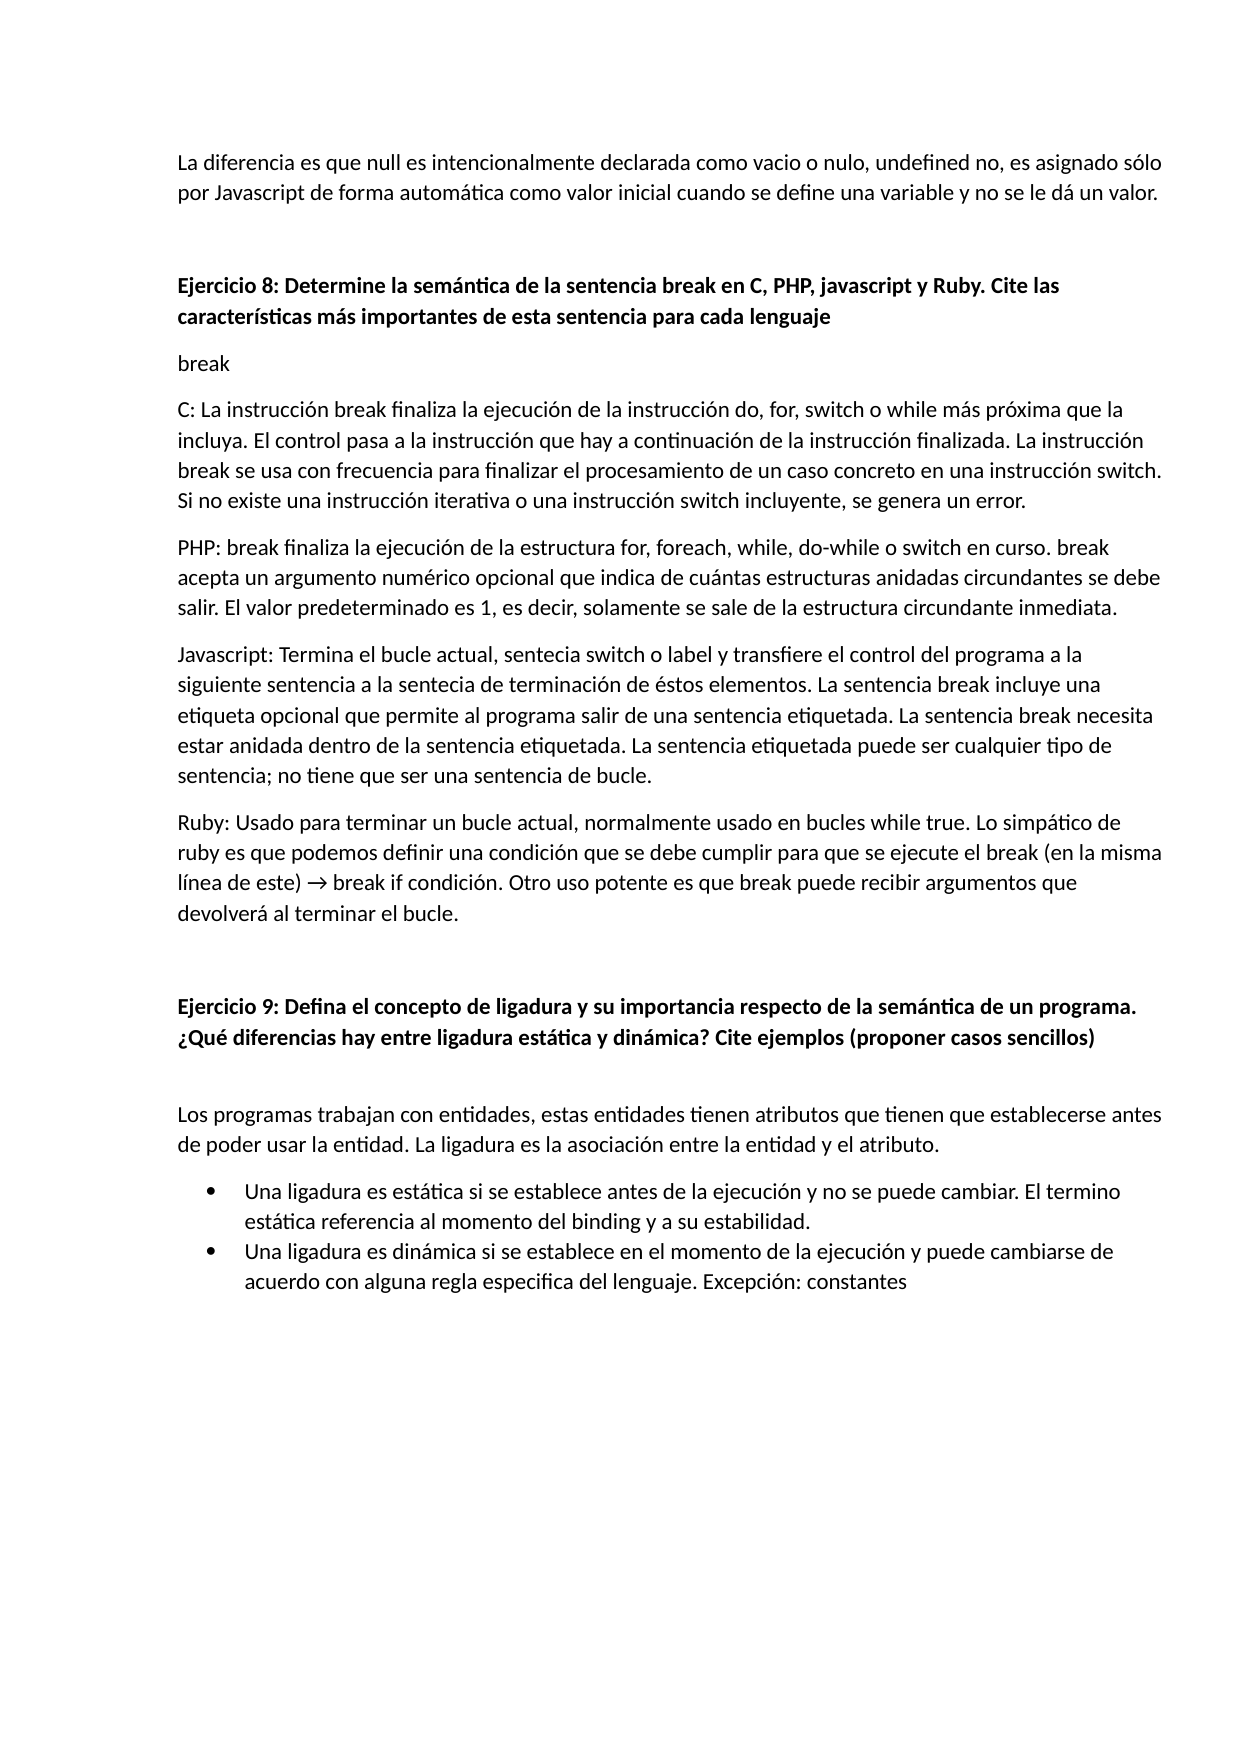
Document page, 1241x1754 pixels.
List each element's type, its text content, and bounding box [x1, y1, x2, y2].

text C: La instrucción break finaliza la ejecución de la instrucción do, for, switch o while más próxima que la incluya. El control pasa a la instrucción que hay a continuación de la instrucción finalizada. La instrucción break se usa con frecuencia para finalizar el procesamiento de un caso concreto en una instrucción switch. Si no existe una instrucción iterativa o una instrucción switch incluyente, se genera un error. [177, 396, 1167, 514]
text PHP: break finaliza la ejecución de la estructura for, foreach, while, do-while o switch en curso. break acepta un argumento numérico opcional que indica de cuántas estructuras anidadas circundantes se debe salir. El valor predeterminado es 1, es decir, solamente se sale de la estructura circundante inmediata. [177, 533, 1167, 621]
text Ejercicio 9: Defina el concepto de ligadura y su importancia respecto de la semántica de un programa. ¿Qué diferencias hay entre ligadura estática y dinámica? Cite ejemplos (proponer casos sencillos) [177, 992, 1167, 1081]
text Javascript: Termina el bucle actual, sentecia switch o label y transfiere el control del programa a la siguiente sentencia a la sentecia de terminación de éstos elementos. La sentencia break incluye una etiqueta opcional que permite al programa salir de una sentencia etiquetada. La sentencia break necesita estar anidada dentro de la sentencia etiquetada. La sentencia etiquetada puede ser cualquier tipo de sentencia; no tiene que ser una sentencia de bucle. [177, 640, 1167, 789]
text La diferencia es que null es intencionalmente declarada como vacio o nulo, undefined no, es asignado sólo por Javascript de forma automática como valor inicial cuando se define una variable y no se le dá un valor. [177, 148, 1167, 206]
list Una ligadura es dinámica si se establece en el momento de la ejecución y puede cambiarse de acuerdo con alguna regla especifica del lenguaje. Excepción: constantes [207, 1237, 1167, 1295]
text break [177, 349, 1167, 377]
text Ruby: Usado para terminar un bucle actual, normalmente usado en bucles while true. Lo simpático de ruby es que podemos definir una condición que se debe cumplir para que se ejecute el break (en la misma línea de este) → break if condición. Otro uso potente es que break puede recibir argumentos que devolverá al terminar el bucle. [177, 808, 1167, 927]
list Una ligadura es estática si se establece antes de la ejecución y no se puede cambiar. El termino estática referencia al momento del binding y a su estabilidad. [207, 1177, 1167, 1235]
text Los programas trabajan con entidades, estas entidades tienen atributos que tienen que establecerse antes de poder usar la entidad. La ligadura es la asociación entre la entidad y el atributo. [177, 1100, 1167, 1158]
text Ejercicio 8: Determine la semántica de la sentencia break en C, PHP, javascript y Ruby. Cite las características más importantes de esta sentencia para cada lenguaje [177, 272, 1167, 330]
